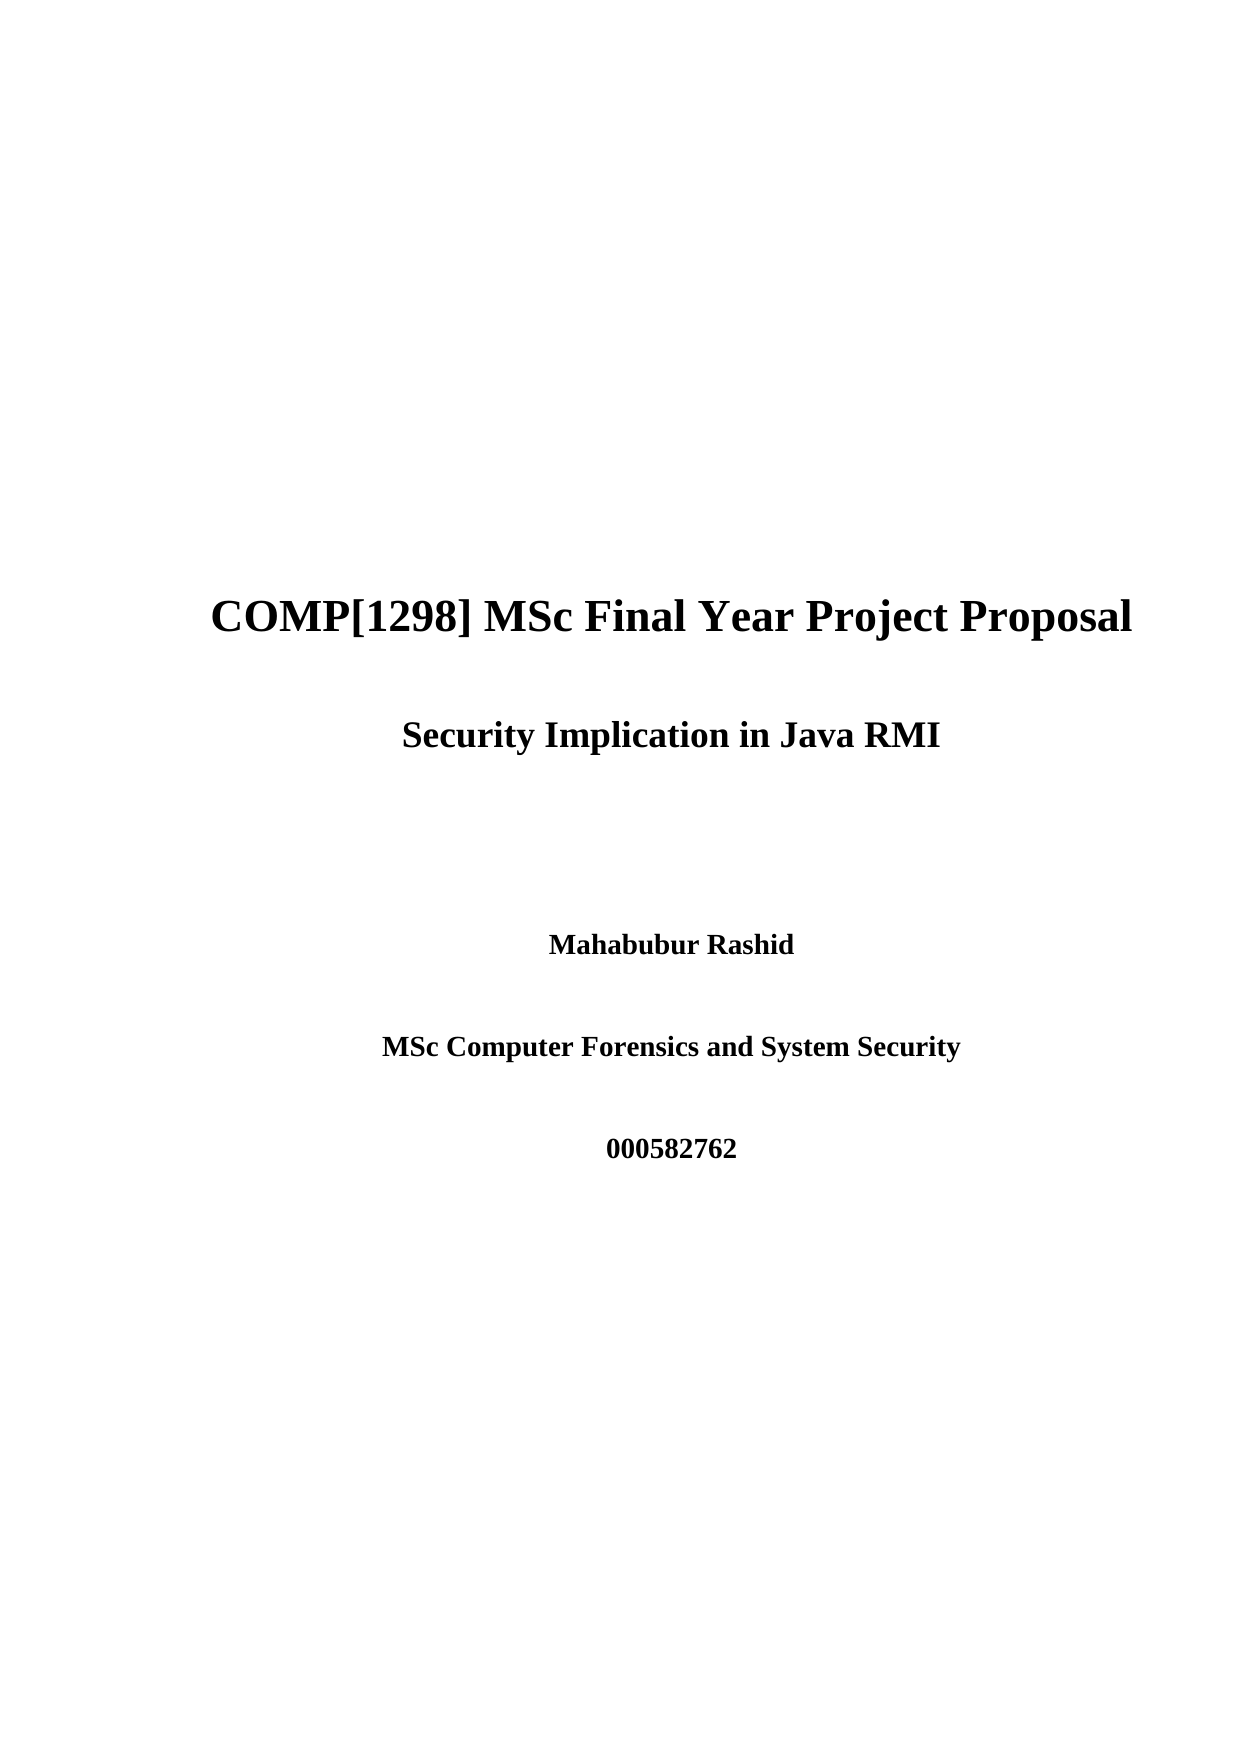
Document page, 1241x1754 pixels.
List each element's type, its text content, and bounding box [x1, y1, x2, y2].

text Mahabubur Rashid [150, 927, 1152, 961]
text COMP[1298] MSc Final Year Project Proposal [150, 588, 1152, 641]
text Security Implication in Java RMI [150, 712, 1152, 755]
text MSc Computer Forensics and System Security [150, 1029, 1152, 1063]
text 000582762 [150, 1132, 1152, 1165]
